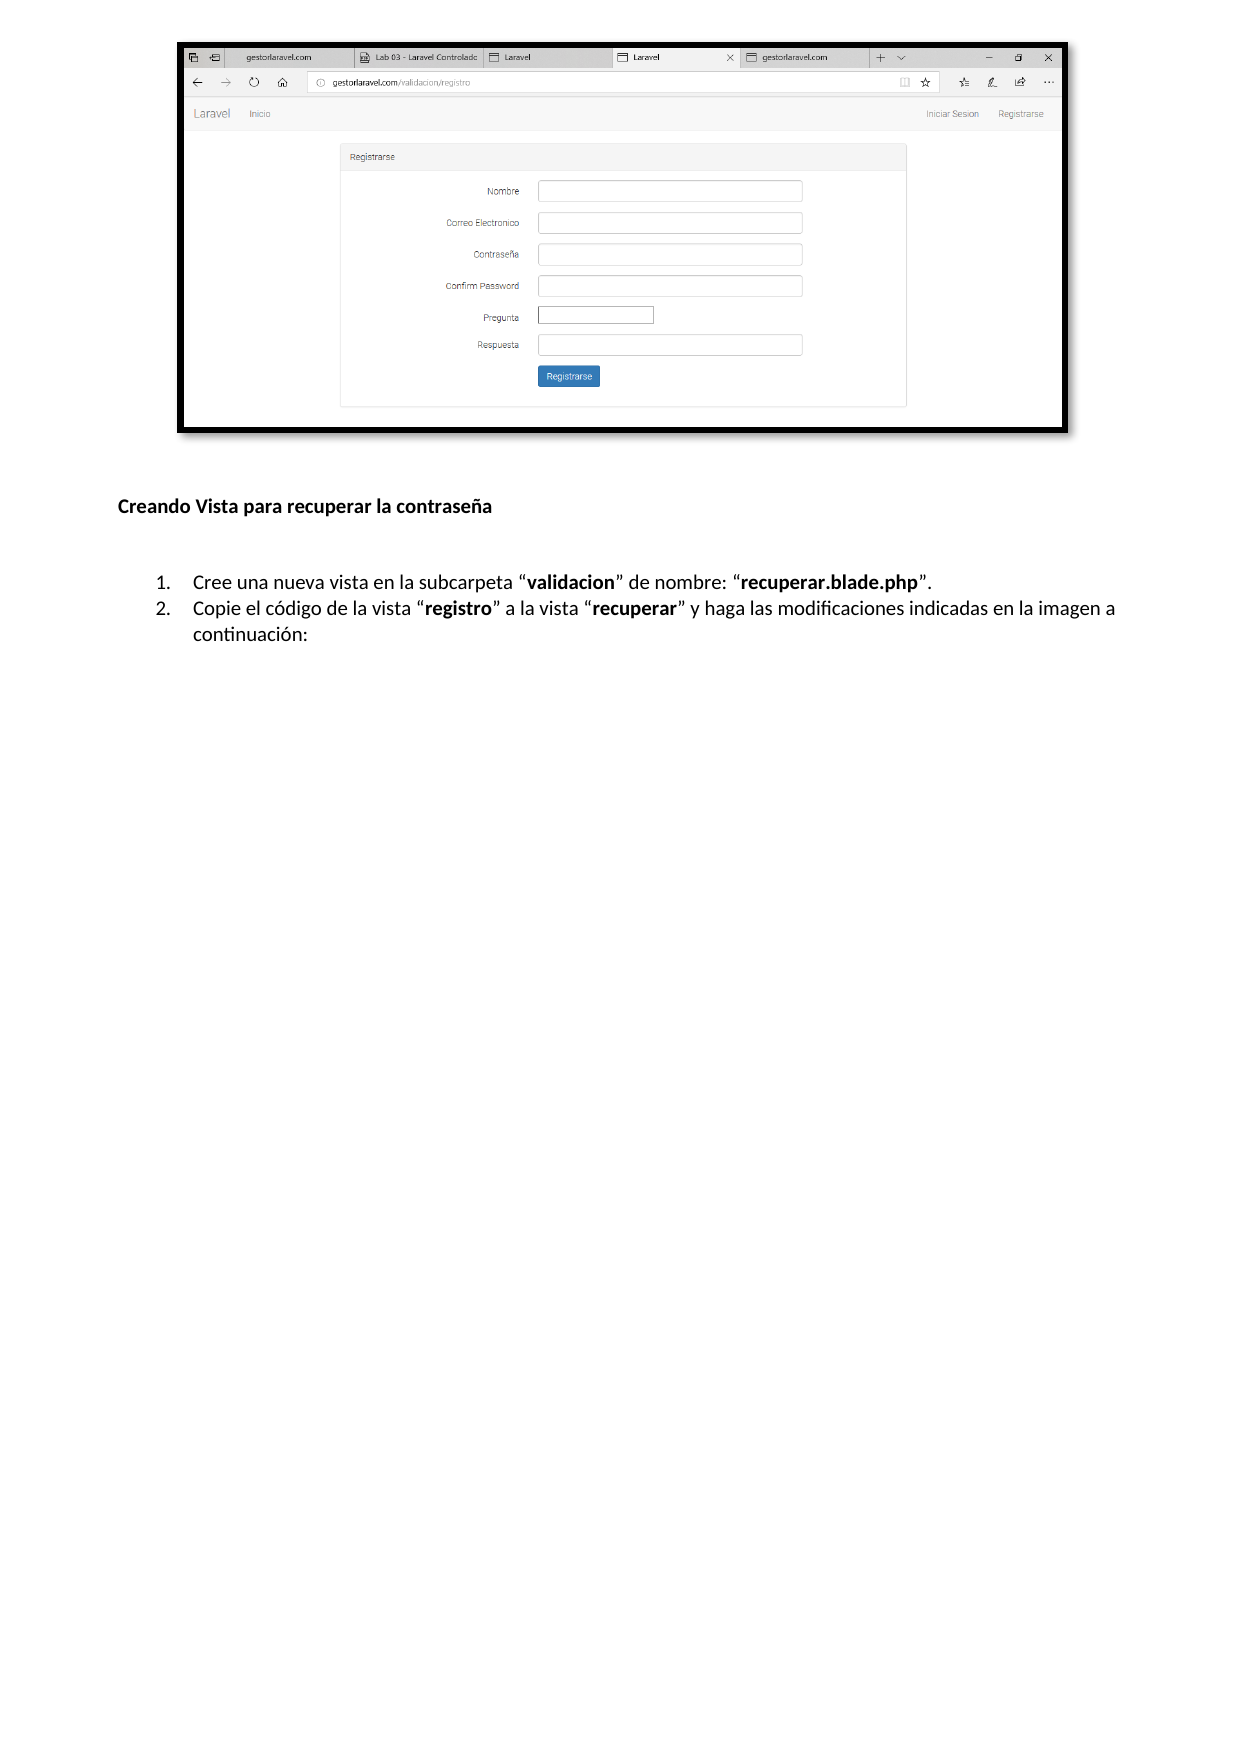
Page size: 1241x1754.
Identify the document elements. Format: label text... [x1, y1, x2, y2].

picture [184, 48, 1062, 427]
text Creando Vista para recuperar la contraseña [118, 493, 1207, 519]
list Cree una nueva vista en la subcarpeta “validacion” de nombre: “recuperar.blade.php”. [155, 569, 1207, 595]
list Copie el código de la vista “registro” a la vista “recuperar” y haga las modificaciones indicadas en la imagen a continuación: [155, 595, 1116, 646]
